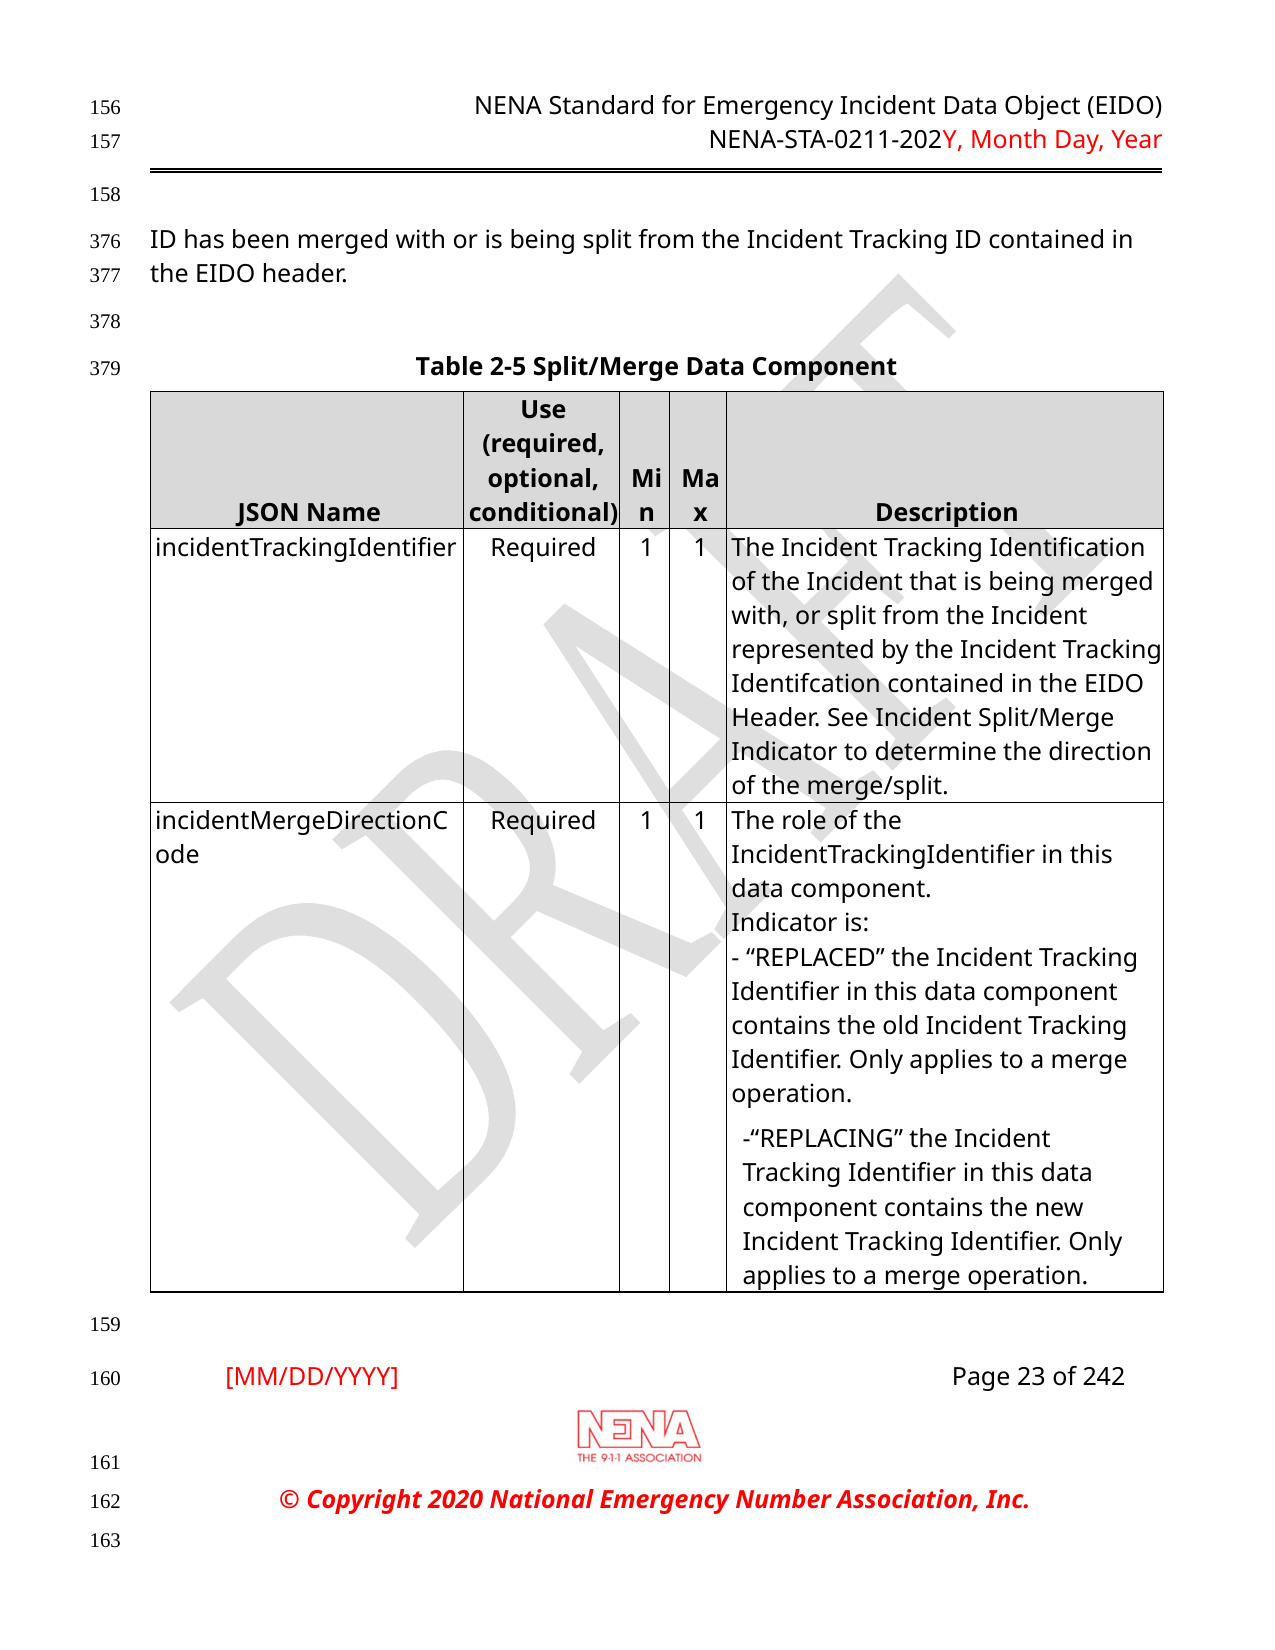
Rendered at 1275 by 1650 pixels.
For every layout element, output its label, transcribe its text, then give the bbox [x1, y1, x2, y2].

table_cell 1 [620, 529, 669, 802]
picture [569, 1404, 706, 1470]
table_cell 1 [670, 803, 726, 1291]
table_header Description [727, 392, 1163, 528]
table_cell The Incident Tracking Identification of the Incident that is being merged with, or split from the Incident represented by the Incident Tracking Identifcation contained in the EIDO Header. See Incident Split/Merge Indicator to determine the direction of the merge/split. [727, 529, 1163, 802]
table_cell 1 [620, 803, 669, 1291]
table_cell Required [464, 529, 619, 802]
table_cell Required [464, 803, 619, 1291]
table_header Min [620, 392, 669, 528]
table_cell incidentTrackingIdentifier [151, 529, 463, 802]
table_cell incidentMergeDirectionCode [151, 803, 463, 1291]
table_header JSON Name [151, 392, 463, 528]
table_header Use (required, optional, conditional) [464, 392, 619, 528]
table_header Max [670, 392, 726, 528]
table_cell 1 [670, 529, 726, 802]
